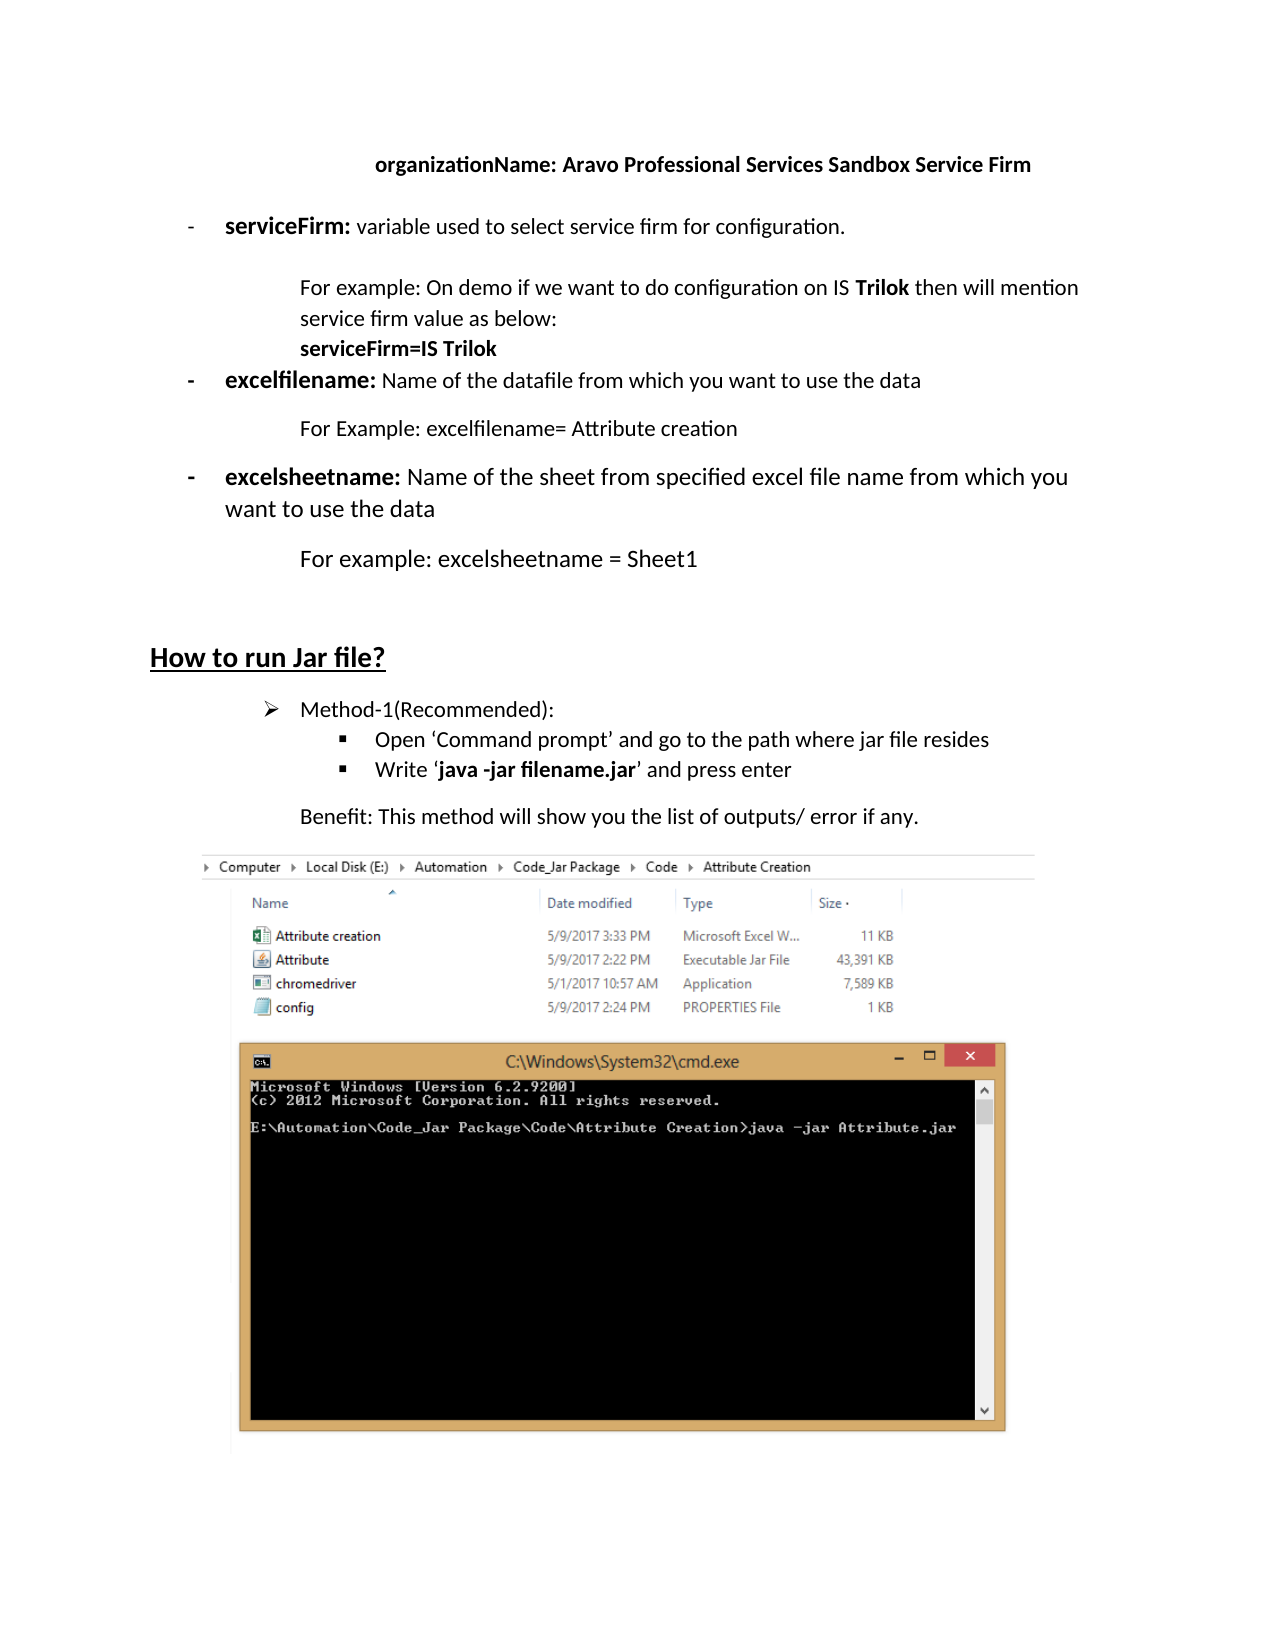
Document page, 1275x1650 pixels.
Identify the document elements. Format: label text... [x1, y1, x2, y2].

list Open ‘Command prompt’ and go to the path where jar file resides [337, 725, 1125, 753]
list excelsheetname: Name of the sheet from specified excel file name from which you want to use the data [187, 461, 1125, 524]
list For example: On demo if we want to do configuration on IS Trilok then will mention service firm value as below: [300, 273, 1125, 332]
list Write ‘java -jar filename.jar’ and press enter [337, 755, 1125, 783]
text How to run Jar file? [150, 639, 1125, 675]
list serviceFirm=IS Trilok [225, 334, 1125, 362]
list excelfilename: Name of the datafile from which you want to use the data [187, 364, 1125, 395]
text For Example: excelfilename= Attribute creation [300, 414, 1125, 442]
text Benefit: This method will show you the list of outputs/ error if any. [262, 802, 1125, 830]
list serviceFirm: variable used to select service firm for configuration. [187, 210, 1125, 241]
text For example: excelsheetname = Sheet1 [300, 543, 1125, 574]
list Method-1(Recommended): [262, 695, 1125, 723]
list organizationName: Aravo Professional Services Sandbox Service Firm [300, 150, 1125, 178]
picture [201, 848, 1035, 1454]
